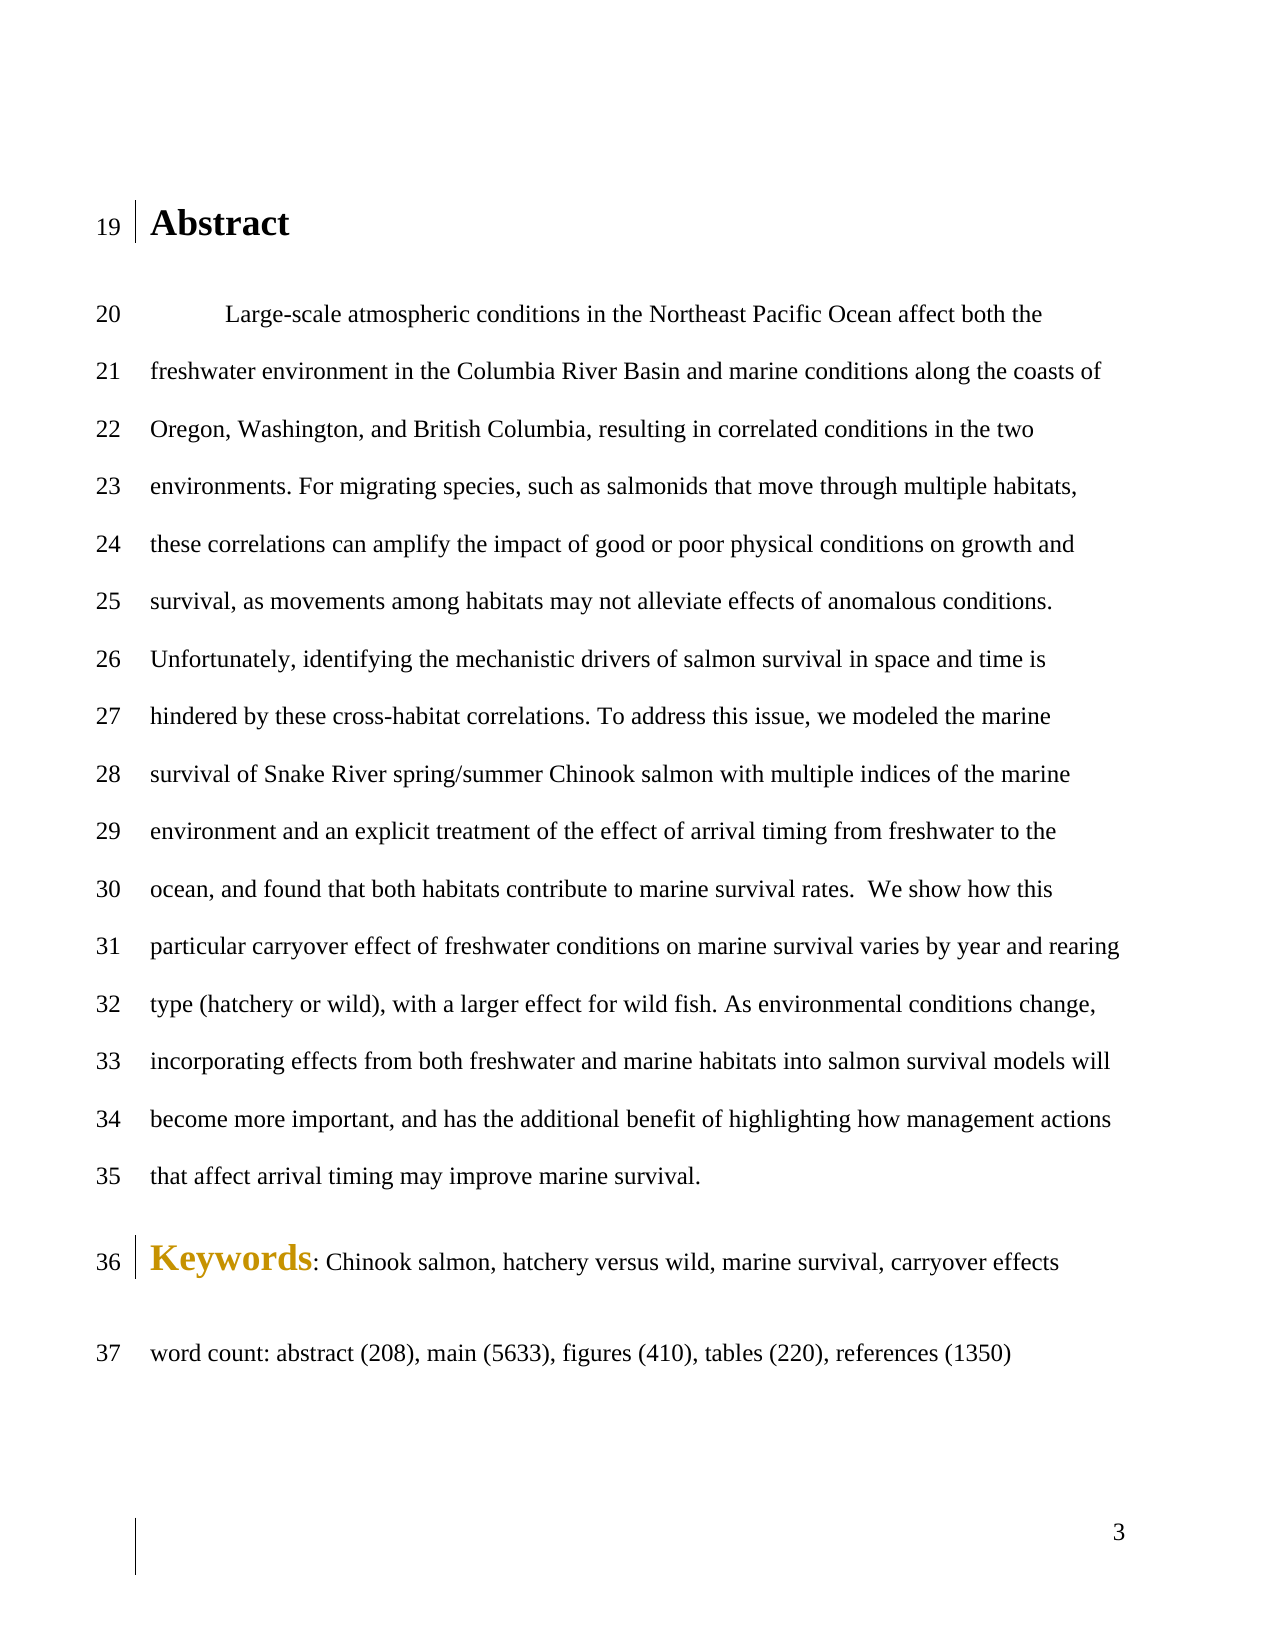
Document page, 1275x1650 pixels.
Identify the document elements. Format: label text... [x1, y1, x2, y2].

text word count: abstract (208), main (5633), figures (410), tables (220), references (1350) [150, 1338, 1125, 1367]
text Keywords: Chinook salmon, hatchery versus wild, marine survival, carryover effects [150, 1235, 1125, 1278]
text Large-scale atmospheric conditions in the Northeast Pacific Ocean affect both the freshwater environment in the Columbia River Basin and marine conditions along the coasts of Oregon, Washington, and British Columbia, resulting in correlated conditions in the two environments. For migrating species, such as salmonids that move through multiple habitats, these correlations can amplify the impact of good or poor physical conditions on growth and survival, as movements among habitats may not alleviate effects of anomalous conditions. Unfortunately, identifying the mechanistic drivers of salmon survival in space and time is hindered by these cross-habitat correlations. To address this issue, we modeled the marine survival of Snake River spring/summer Chinook salmon with multiple indices of the marine environment and an explicit treatment of the effect of arrival timing from freshwater to the ocean, and found that both habitats contribute to marine survival rates. We show how this particular carryover effect of freshwater conditions on marine survival varies by year and rearing type (hatchery or wild), with a larger effect for wild fish. As environmental conditions change, incorporating effects from both freshwater and marine habitats into salmon survival models will become more important, and has the additional benefit of highlighting how management actions that affect arrival timing may improve marine survival. [150, 299, 1125, 1190]
subtitle Abstract [150, 200, 1125, 243]
